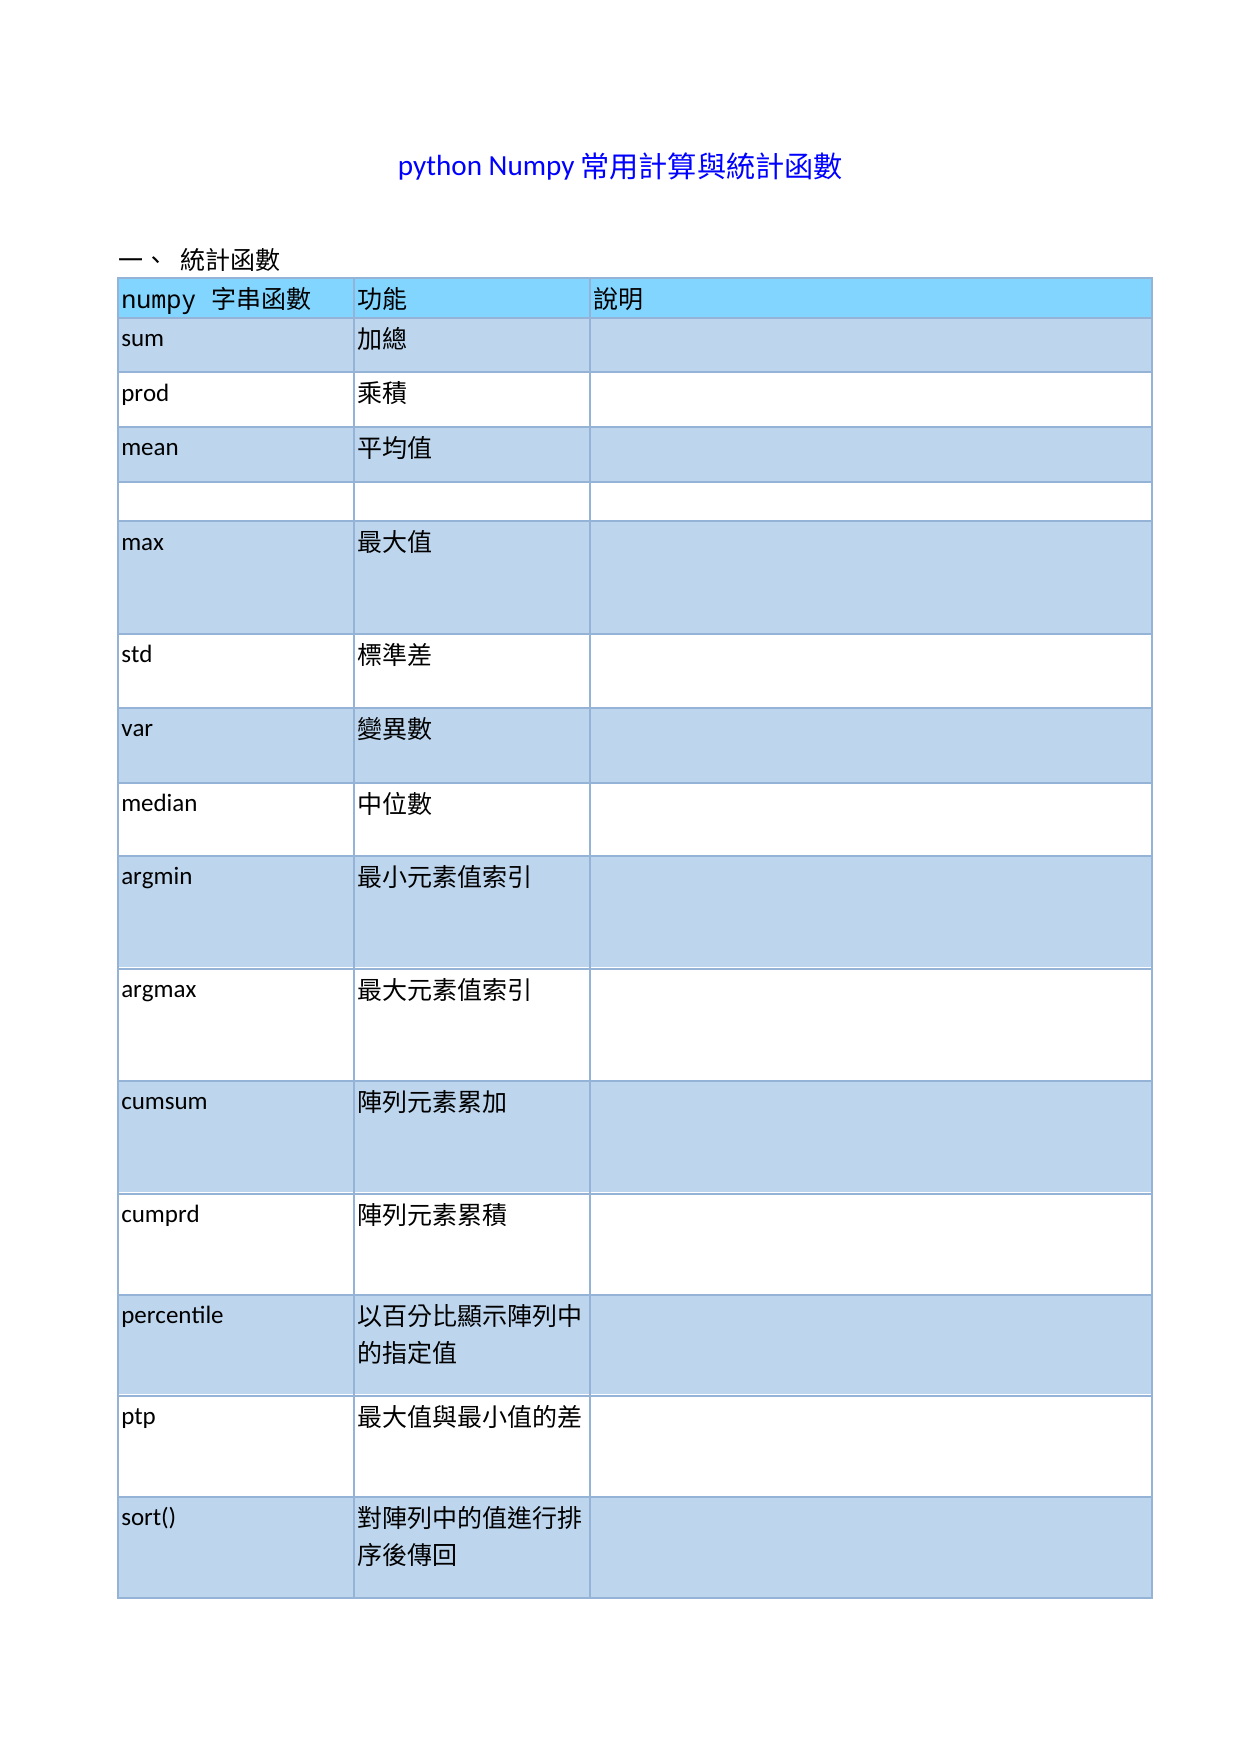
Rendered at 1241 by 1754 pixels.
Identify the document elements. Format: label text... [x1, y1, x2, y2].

table_cell [591, 1082, 1151, 1192]
table_cell 陣列元素累加 [355, 1082, 589, 1192]
table_cell [591, 373, 1151, 426]
table_cell [591, 709, 1151, 782]
table_cell [591, 1397, 1151, 1496]
table_cell 陣列元素累積 [355, 1195, 589, 1293]
table_cell [591, 1195, 1151, 1293]
table_cell [591, 784, 1151, 855]
table_cell 加總 [355, 319, 589, 371]
table_cell [119, 483, 353, 520]
list 統計函數 [118, 239, 1122, 277]
table_cell [591, 428, 1151, 481]
table_cell max [119, 522, 353, 633]
table_cell 乘積 [355, 373, 589, 426]
table_cell [591, 319, 1151, 371]
table_cell [591, 1296, 1151, 1394]
table_cell ptp [119, 1397, 353, 1496]
table_cell argmax [119, 970, 353, 1080]
table_header 說明 [591, 279, 1151, 317]
table_cell 最大元素值索引 [355, 970, 589, 1080]
table_cell 標準差 [355, 635, 589, 707]
table_cell std [119, 635, 353, 707]
table_cell 以百分比顯示陣列中的指定值 [355, 1296, 589, 1394]
table_cell cumsum [119, 1082, 353, 1192]
table_header 功能 [355, 279, 589, 317]
table_cell mean [119, 428, 353, 481]
table_cell prod [119, 373, 353, 426]
table_cell [591, 1498, 1151, 1597]
table_cell median [119, 784, 353, 855]
table_cell [591, 970, 1151, 1080]
table_cell var [119, 709, 353, 782]
table_cell cumprd [119, 1195, 353, 1293]
table_cell 中位數 [355, 784, 589, 855]
table_cell 最大值與最小值的差 [355, 1397, 589, 1496]
table_cell [591, 635, 1151, 707]
table_cell [591, 522, 1151, 633]
table_cell 最小元素值索引 [355, 857, 589, 967]
table_cell sum [119, 319, 353, 371]
table_header numpy 字串函數 [119, 279, 353, 317]
table_cell [355, 483, 589, 520]
table_cell 變異數 [355, 709, 589, 782]
table_cell argmin [119, 857, 353, 967]
table_cell 平均值 [355, 428, 589, 481]
table_cell [591, 857, 1151, 967]
table_cell 對陣列中的值進行排序後傳回 [355, 1498, 589, 1597]
text python Numpy常用計算與統計函數 [118, 127, 1122, 202]
table_cell sort() [119, 1498, 353, 1597]
table_cell 最大值 [355, 522, 589, 633]
table_cell percentile [119, 1296, 353, 1394]
table_cell [591, 483, 1151, 520]
